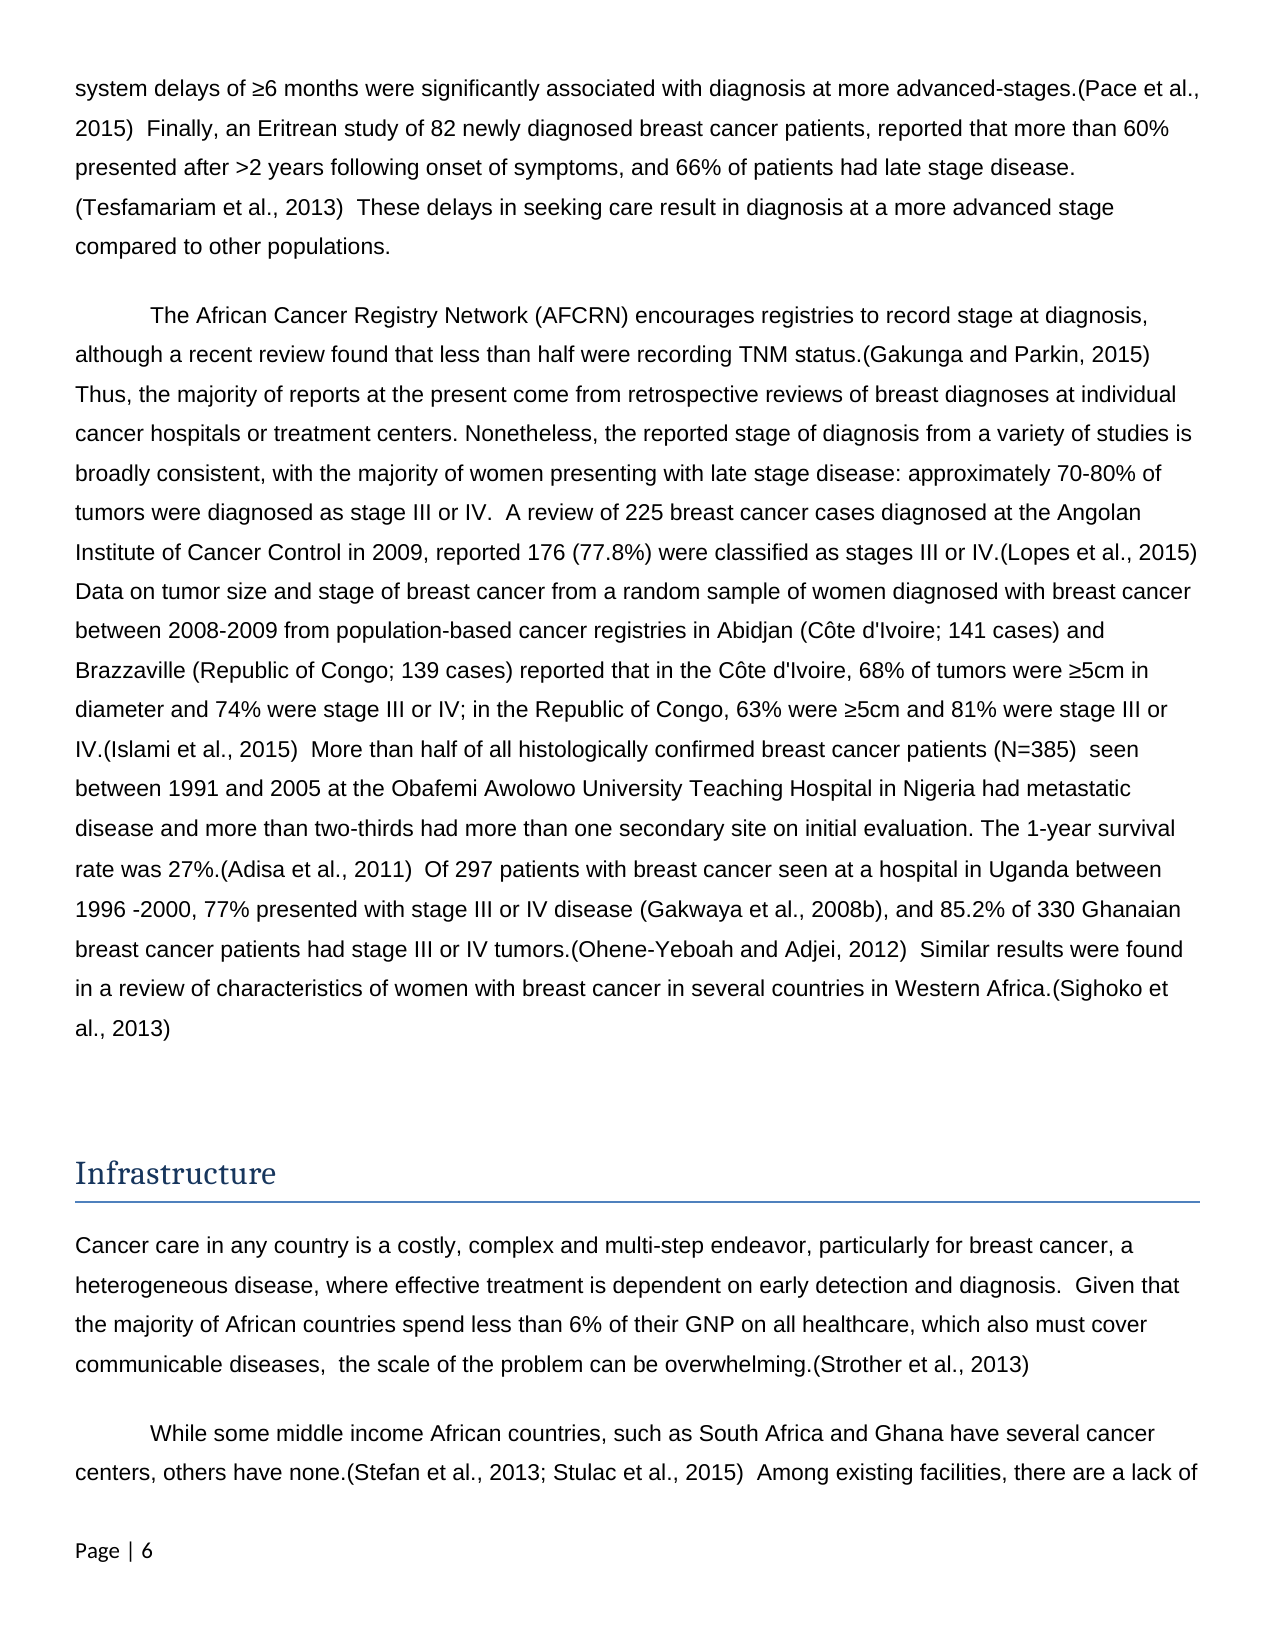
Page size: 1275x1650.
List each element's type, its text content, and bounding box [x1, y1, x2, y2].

title Infrastructure [75, 1154, 1200, 1201]
text The African Cancer Registry Network (AFCRN) encourages registries to record stage at diagnosis, although a recent review found that less than half were recording TNM status.(Gakunga and Parkin, 2015) Thus, the majority of reports at the present come from retrospective reviews of breast diagnoses at individual cancer hospitals or treatment centers. Nonetheless, the reported stage of diagnosis from a variety of studies is broadly consistent, with the majority of women presenting with late stage disease: approximately 70-80% of tumors were diagnosed as stage III or IV. A review of 225 breast cancer cases diagnosed at the Angolan Institute of Cancer Control in 2009, reported 176 (77.8%) were classified as stages III or IV.(Lopes et al., 2015) Data on tumor size and stage of breast cancer from a random sample of women diagnosed with breast cancer between 2008-2009 from population-based cancer registries in Abidjan (Côte d'Ivoire; 141 cases) and Brazzaville (Republic of Congo; 139 cases) reported that in the Côte d'Ivoire, 68% of tumors were ≥5cm in diameter and 74% were stage III or IV; in the Republic of Congo, 63% were ≥5cm and 81% were stage III or IV.(Islami et al., 2015) More than half of all histologically confirmed breast cancer patients (N=385) seen between 1991 and 2005 at the Obafemi Awolowo University Teaching Hospital in Nigeria had metastatic disease and more than two-thirds had more than one secondary site on initial evaluation. The 1-year survival rate was 27%.(Adisa et al., 2011) Of 297 patients with breast cancer seen at a hospital in Uganda between 1996 -2000, 77% presented with stage III or IV disease (Gakwaya et al., 2008b), and 85.2% of 330 Ghanaian breast cancer patients had stage III or IV tumors.(Ohene-Yeboah and Adjei, 2012) Similar results were found in a review of characteristics of women with breast cancer in several countries in Western Africa.(Sighoko et al., 2013) [75, 302, 1200, 1041]
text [75, 75, 1200, 259]
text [75, 1419, 1200, 1485]
text Cancer care in any country is a costly, complex and multi-step endeavor, particularly for breast cancer, a heterogeneous disease, where effective treatment is dependent on early detection and diagnosis. Given that the majority of African countries spend less than 6% of their GNP on all healthcare, which also must cover communicable diseases, the scale of the problem can be overwhelming.(Strother et al., 2013) [75, 1232, 1200, 1377]
